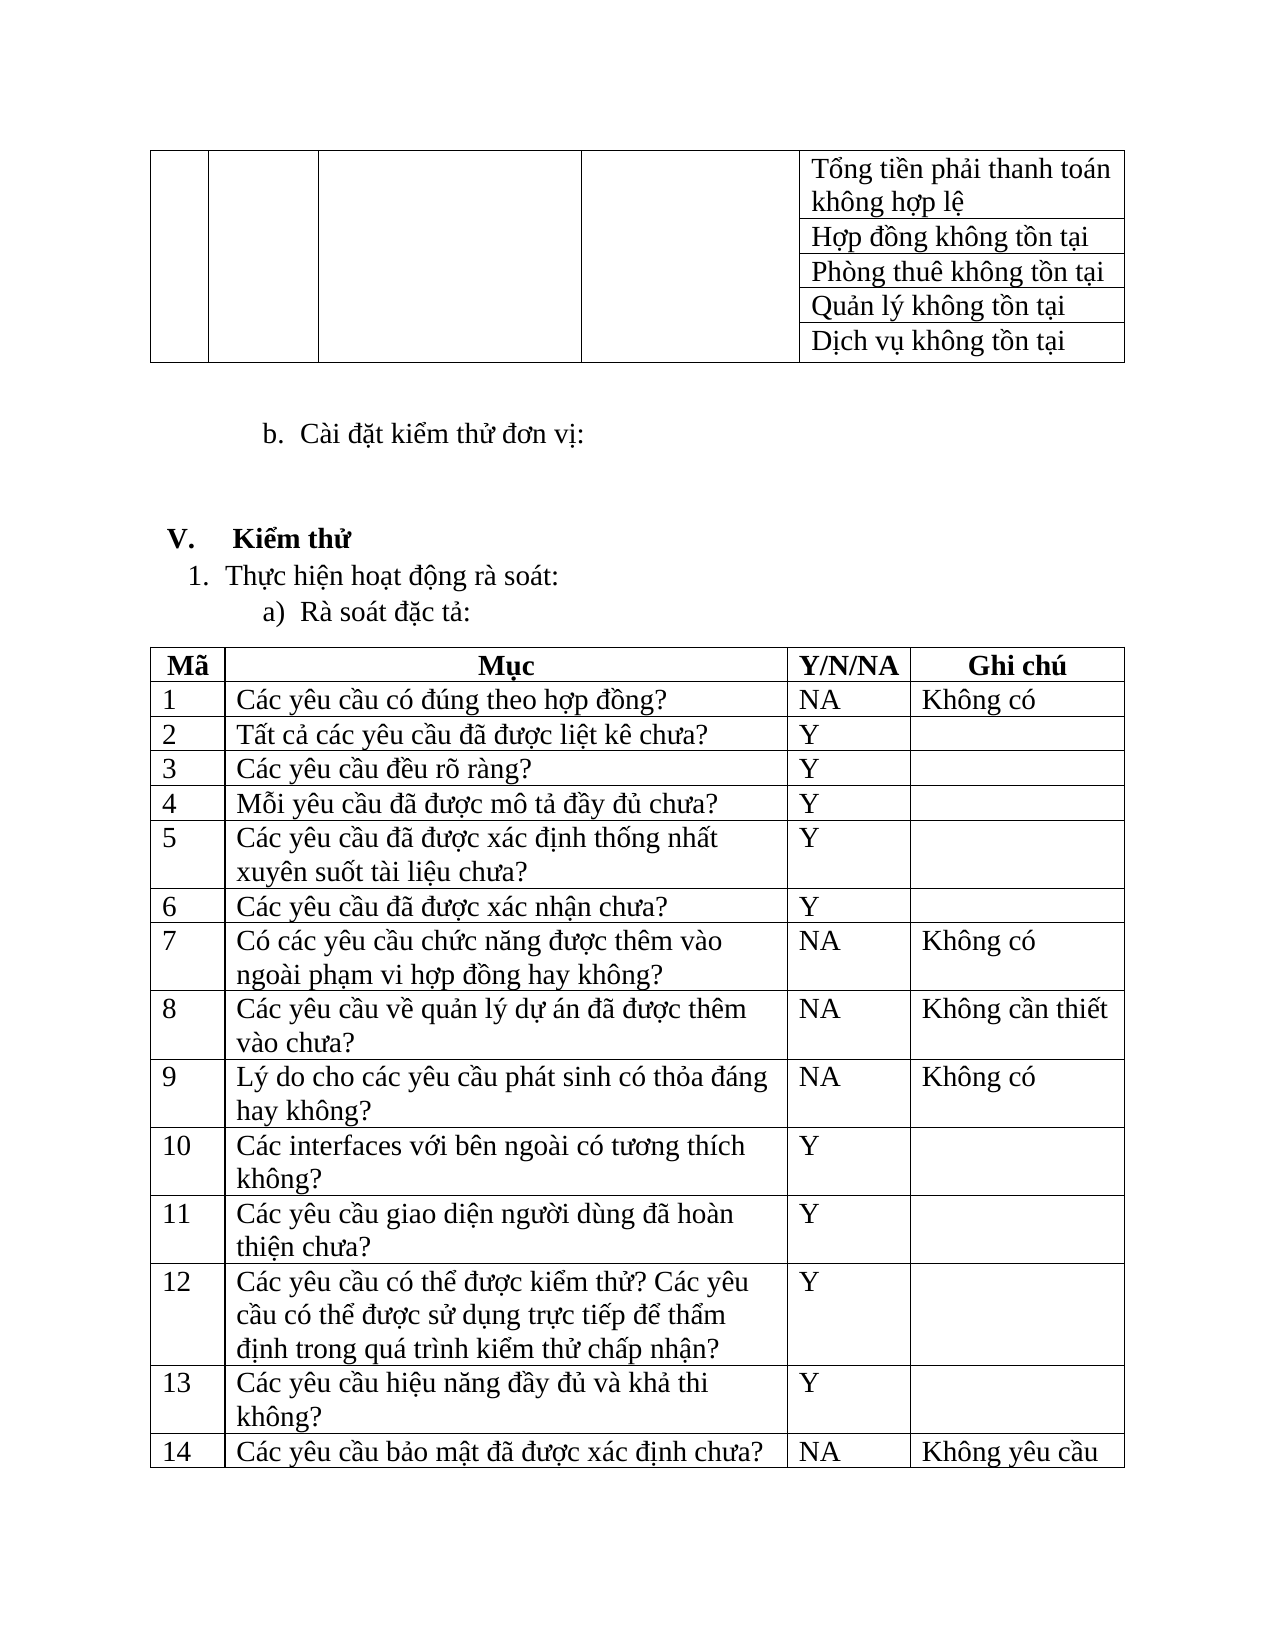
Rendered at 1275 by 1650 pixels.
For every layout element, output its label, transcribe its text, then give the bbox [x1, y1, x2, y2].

table_cell 8 [151, 991, 224, 1058]
table_cell 13 [151, 1366, 224, 1433]
table_header Mục [226, 648, 787, 681]
table_cell Các yêu cầu hiệu năng đầy đủ và khả thi không? [226, 1366, 787, 1433]
table_cell 14 [151, 1434, 224, 1467]
table_cell 5 [151, 821, 224, 888]
table_cell 7 [151, 923, 224, 990]
table_cell [911, 751, 1124, 785]
table_cell Y [788, 821, 910, 888]
table_cell Tất cả các yêu cầu đã được liệt kê chưa? [226, 717, 787, 750]
table_cell 1 [151, 682, 224, 716]
list Rà soát đặc tả: [262, 594, 1125, 627]
table_cell [911, 889, 1124, 922]
list Cài đặt kiểm thử đơn vị: [262, 416, 1125, 449]
table_cell 11 [151, 1196, 224, 1263]
table_cell [911, 786, 1124, 819]
table_header Ghi chú [911, 648, 1124, 681]
table_cell 6 [151, 889, 224, 922]
table_cell [911, 1366, 1124, 1433]
table_cell Y [788, 1366, 910, 1433]
table_cell NA [788, 1434, 910, 1467]
table_cell Mỗi yêu cầu đã được mô tả đầy đủ chưa? [226, 786, 787, 819]
table_cell Các yêu cầu có thể được kiểm thử? Các yêu cầu có thể được sử dụng trực tiếp để thẩm định trong quá trình kiểm thử chấp nhận? [226, 1264, 787, 1364]
table_cell Y [788, 1196, 910, 1263]
table_header Y/N/NA [788, 648, 910, 681]
table_cell NA [788, 1060, 910, 1127]
table_cell Các yêu cầu đều rõ ràng? [226, 751, 787, 785]
table_cell Các interfaces với bên ngoài có tương thích không? [226, 1128, 787, 1195]
table_cell 10 [151, 1128, 224, 1195]
table_cell Có các yêu cầu chức năng được thêm vào ngoài phạm vi hợp đồng hay không? [226, 923, 787, 990]
table_cell Tổng tiền phải thanh toán không hợp lệ [800, 151, 1124, 218]
table_cell [911, 1196, 1124, 1263]
list Thực hiện hoạt động rà soát: [187, 558, 1125, 591]
table_cell Hợp đồng không tồn tại [800, 219, 1124, 253]
table_cell NA [788, 923, 910, 990]
table_cell [911, 1128, 1124, 1195]
table_cell Các yêu cầu có đúng theo hợp đồng? [226, 682, 787, 716]
table_cell Không yêu cầu [911, 1434, 1124, 1467]
table_cell Các yêu cầu giao diện người dùng đã hoàn thiện chưa? [226, 1196, 787, 1263]
table_cell Các yêu cầu đã được xác nhận chưa? [226, 889, 787, 922]
table_cell NA [788, 991, 910, 1058]
table_cell Y [788, 786, 910, 819]
table_cell Quản lý không tồn tại [800, 288, 1124, 322]
table_cell Y [788, 1264, 910, 1364]
table_cell Không có [911, 923, 1124, 990]
table_cell Các yêu cầu đã được xác định thống nhất xuyên suốt tài liệu chưa? [226, 821, 787, 888]
table_cell [911, 717, 1124, 750]
table_cell 12 [151, 1264, 224, 1364]
table_cell 2 [151, 717, 224, 750]
table_cell Y [788, 1128, 910, 1195]
table_cell Y [788, 717, 910, 750]
list Kiểm thử [195, 522, 1125, 555]
table_cell Các yêu cầu về quản lý dự án đã được thêm vào chưa? [226, 991, 787, 1058]
table_cell Các yêu cầu bảo mật đã được xác định chưa? [226, 1434, 787, 1467]
table_cell 9 [151, 1060, 224, 1127]
table_cell NA [788, 682, 910, 716]
table_header Mã [151, 648, 224, 681]
table_cell Lý do cho các yêu cầu phát sinh có thỏa đáng hay không? [226, 1060, 787, 1127]
table_cell 4 [151, 786, 224, 819]
table_cell Dịch vụ không tồn tại [800, 323, 1124, 362]
table_cell Không cần thiết [911, 991, 1124, 1058]
table_cell Không có [911, 1060, 1124, 1127]
table_cell Y [788, 751, 910, 785]
table_cell [911, 821, 1124, 888]
table_cell Không có [911, 682, 1124, 716]
table_cell [911, 1264, 1124, 1364]
table_cell 3 [151, 751, 224, 785]
table_cell Phòng thuê không tồn tại [800, 254, 1124, 287]
table_cell Y [788, 889, 910, 922]
